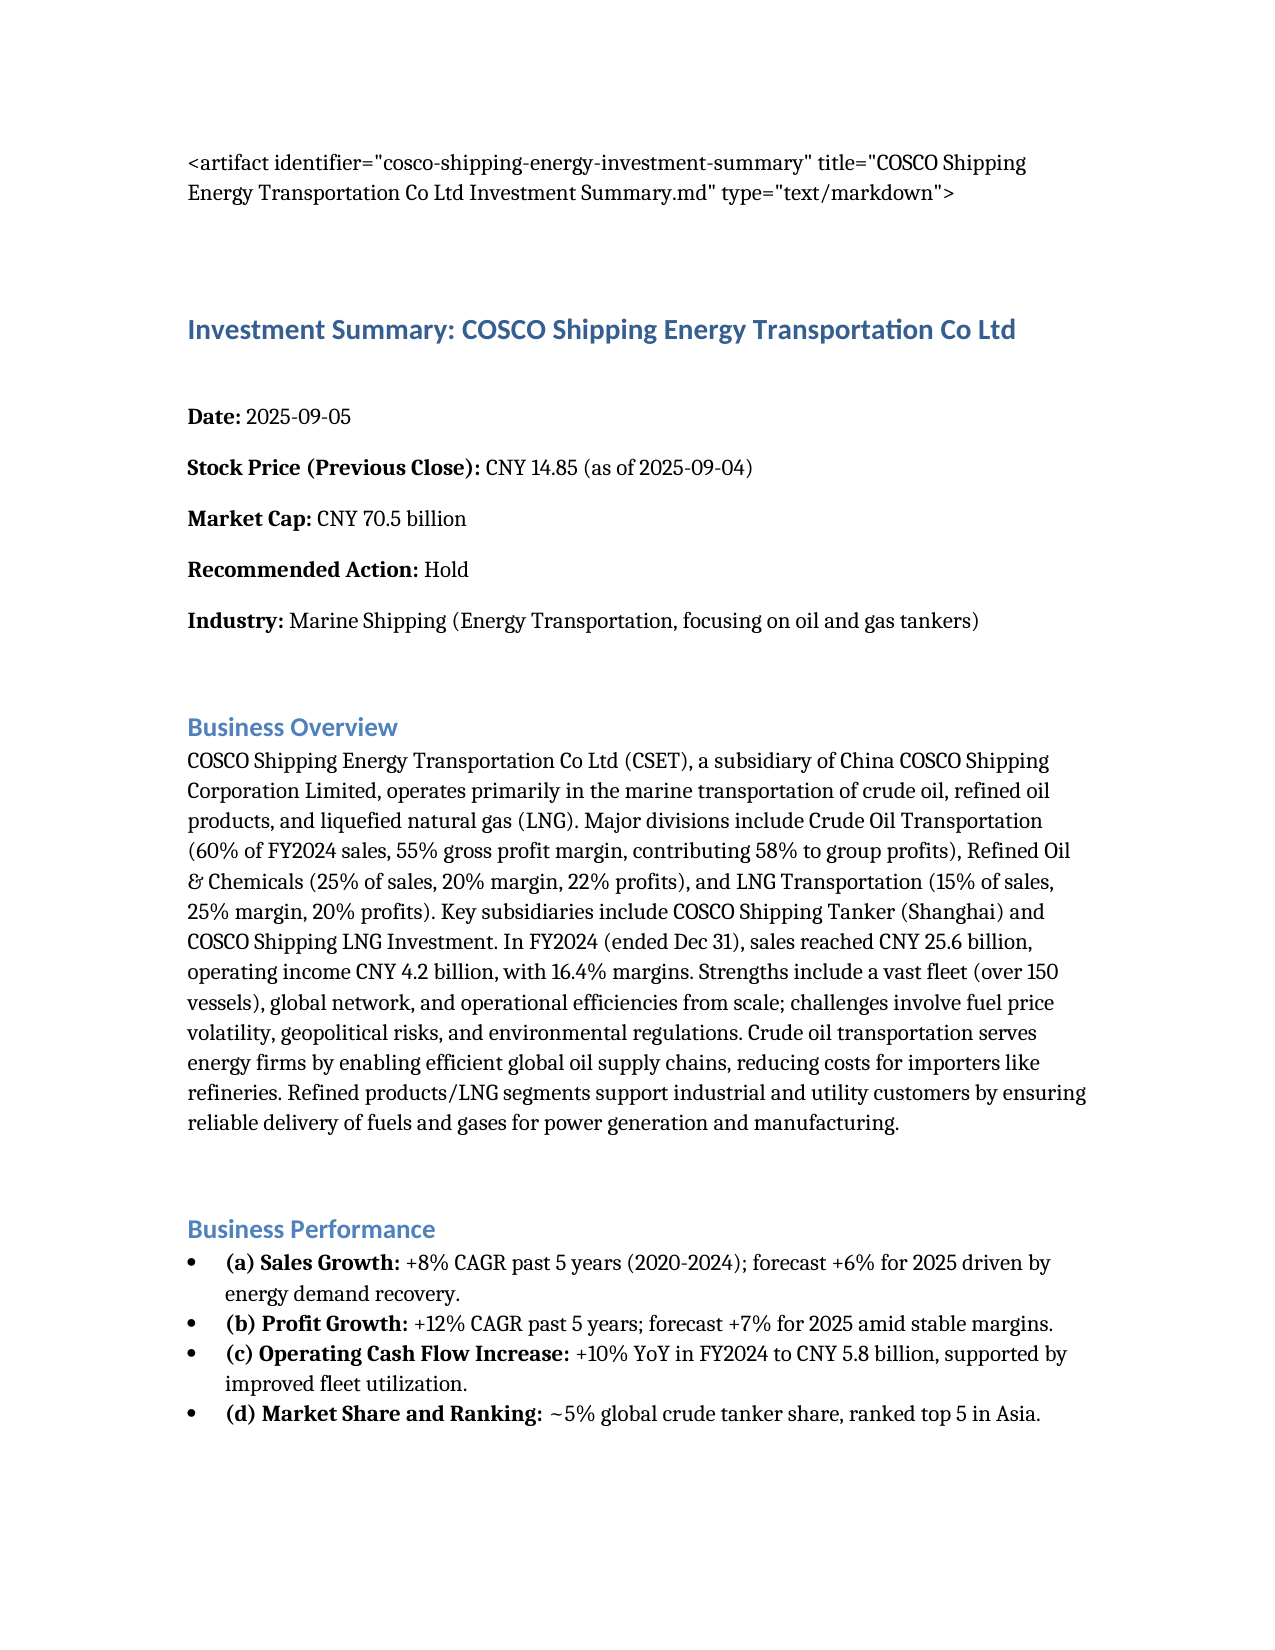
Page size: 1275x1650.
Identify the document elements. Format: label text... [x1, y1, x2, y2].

text <artifact identifier="cosco-shipping-energy-investment-summary" title="COSCO Shipping Energy Transportation Co Ltd Investment Summary.md" type="text/markdown"> [187, 150, 1087, 207]
subtitle Business Overview [187, 710, 1087, 743]
list (d) Market Share and Ranking: ~5% global crude tanker share, ranked top 5 in Asia. [187, 1401, 1087, 1427]
list (c) Operating Cash Flow Increase: +10% YoY in FY2024 to CNY 5.8 billion, supported by improved fleet utilization. [187, 1341, 1087, 1397]
text Stock Price (Previous Close): CNY 14.85 (as of 2025-09-04) [187, 454, 1087, 481]
list (a) Sales Growth: +8% CAGR past 5 years (2020-2024); forecast +6% for 2025 driven by energy demand recovery. [187, 1250, 1087, 1307]
list (b) Profit Growth: +12% CAGR past 5 years; forecast +7% for 2025 amid stable margins. [187, 1311, 1087, 1337]
text Industry: Marine Shipping (Energy Transportation, focusing on oil and gas tankers) [187, 608, 1087, 634]
text Market Cap: CNY 70.5 billion [187, 506, 1087, 532]
subtitle Business Performance [187, 1212, 1087, 1245]
subtitle Investment Summary: COSCO Shipping Energy Transportation Co Ltd [187, 311, 1087, 347]
text Date: 2025-09-05 [187, 403, 1087, 430]
text COSCO Shipping Energy Transportation Co Ltd (CSET), a subsidiary of China COSCO Shipping Corporation Limited, operates primarily in the marine transportation of crude oil, refined oil products, and liquefied natural gas (LNG). Major divisions include Crude Oil Transportation (60% of FY2024 sales, 55% gross profit margin, contributing 58% to group profits), Refined Oil & Chemicals (25% of sales, 20% margin, 22% profits), and LNG Transportation (15% of sales, 25% margin, 20% profits). Key subsidiaries include COSCO Shipping Tanker (Shanghai) and COSCO Shipping LNG Investment. In FY2024 (ended Dec 31), sales reached CNY 25.6 billion, operating income CNY 4.2 billion, with 16.4% margins. Strengths include a vast fleet (over 150 vessels), global network, and operational efficiencies from scale; challenges involve fuel price volatility, geopolitical risks, and environmental regulations. Crude oil transportation serves energy firms by enabling efficient global oil supply chains, reducing costs for importers like refineries. Refined products/LNG segments support industrial and utility customers by ensuring reliable delivery of fuels and gases for power generation and manufacturing. [187, 748, 1087, 1136]
text Recommended Action: Hold [187, 557, 1087, 583]
